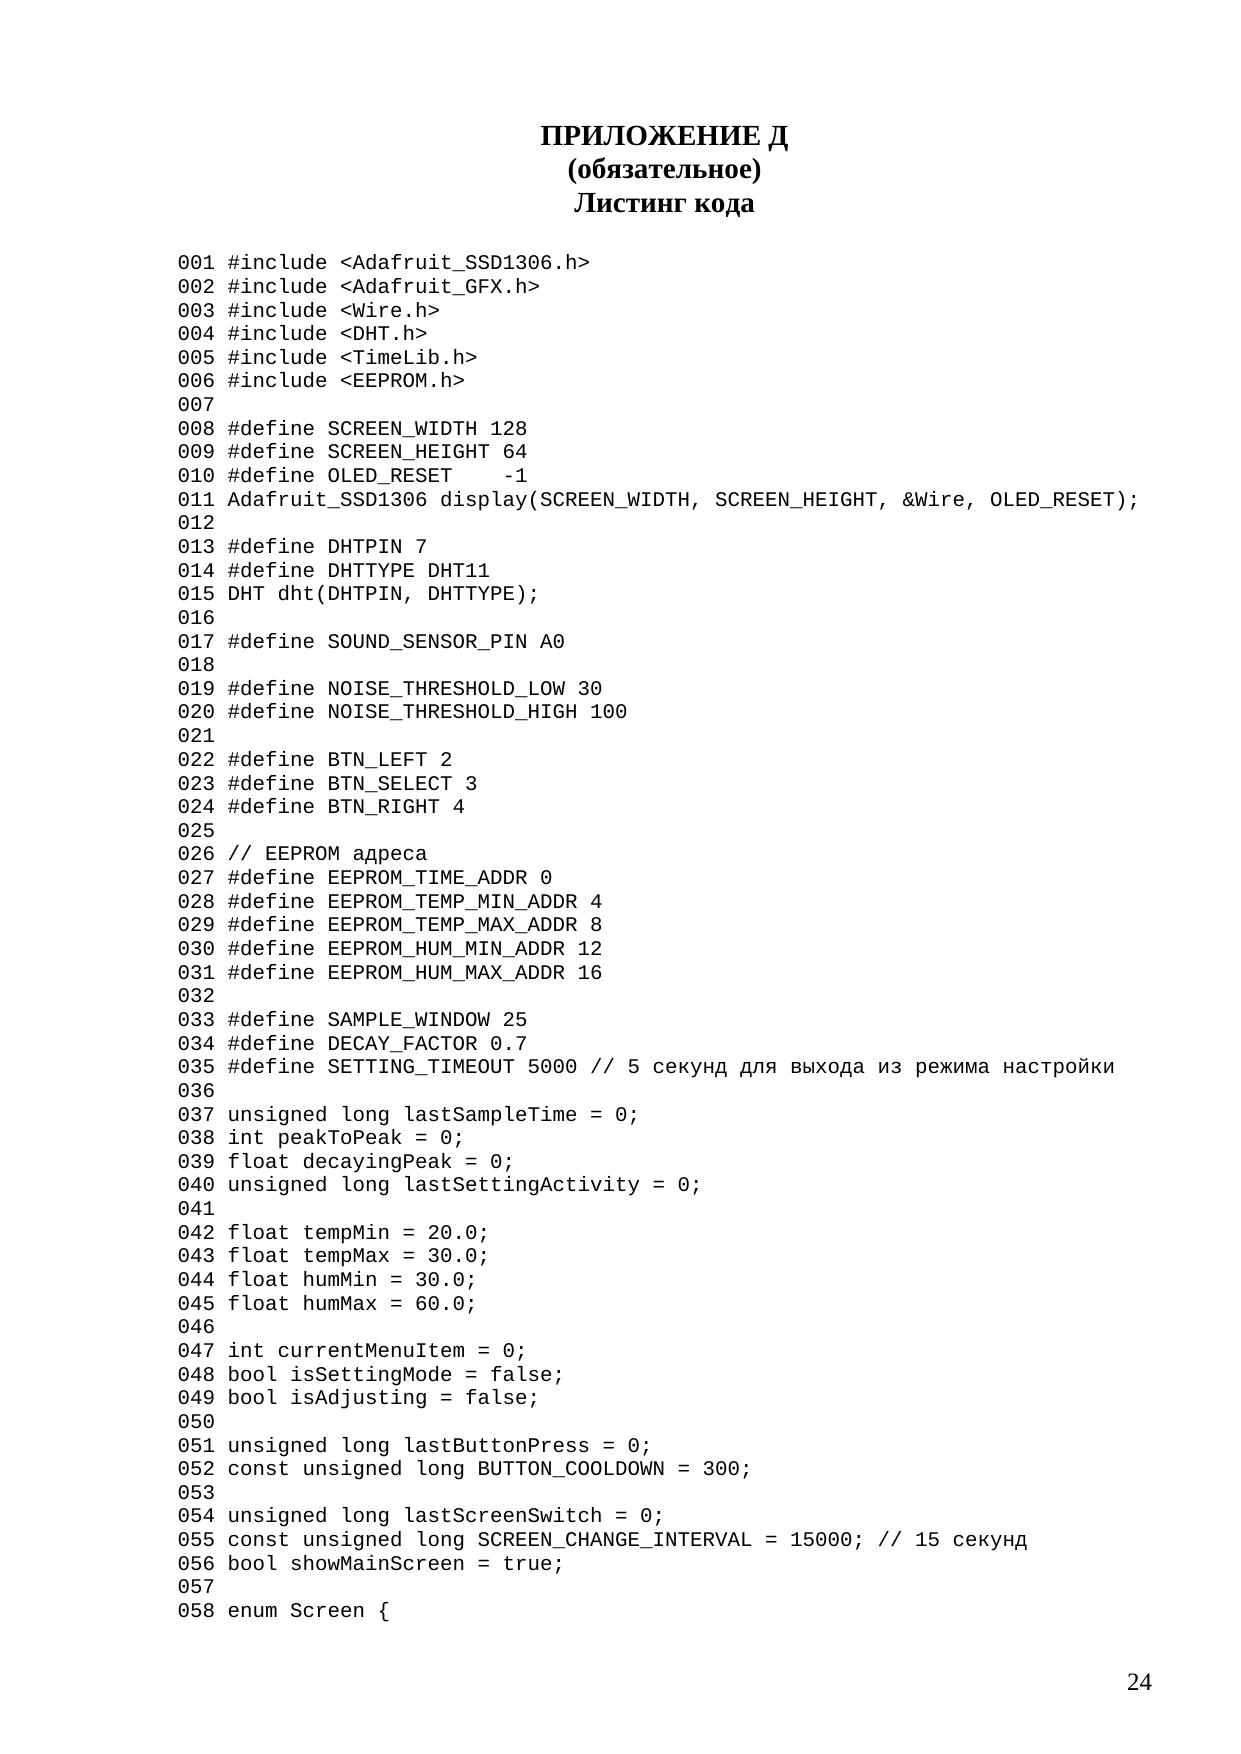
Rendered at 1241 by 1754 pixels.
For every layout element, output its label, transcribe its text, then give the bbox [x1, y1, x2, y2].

text 041 [177, 1198, 1152, 1222]
text 009 #define SCREEN_HEIGHT 64 [177, 441, 1152, 465]
text 018 [177, 654, 1152, 678]
text 003 #include <Wire.h> [177, 299, 1152, 323]
text (обязательное) [177, 152, 1152, 185]
text 010 #define OLED_RESET -1 [177, 465, 1152, 489]
text 005 #include <TimeLib.h> [177, 347, 1152, 371]
text 049 bool isAdjusting = false; [177, 1387, 1152, 1411]
text 021 [177, 725, 1152, 749]
text 012 [177, 512, 1152, 536]
text 034 #define DECAY_FACTOR 0.7 [177, 1033, 1152, 1056]
text 046 [177, 1316, 1152, 1340]
text 024 #define BTN_RIGHT 4 [177, 796, 1152, 820]
text 042 float tempMin = 20.0; [177, 1222, 1152, 1245]
text 004 #include <DHT.h> [177, 323, 1152, 347]
text 001 #include <Adafruit_SSD1306.h> [177, 252, 1152, 276]
text 014 #define DHTTYPE DHT11 [177, 560, 1152, 583]
text 047 int currentMenuItem = 0; [177, 1340, 1152, 1364]
text 020 #define NOISE_THRESHOLD_HIGH 100 [177, 702, 1152, 725]
text 052 const unsigned long BUTTON_COOLDOWN = 300; [177, 1458, 1152, 1482]
text 054 unsigned long lastScreenSwitch = 0; [177, 1506, 1152, 1529]
text 023 #define BTN_SELECT 3 [177, 772, 1152, 796]
text 043 float tempMax = 30.0; [177, 1245, 1152, 1269]
text 019 #define NOISE_THRESHOLD_LOW 30 [177, 678, 1152, 702]
text 044 float humMin = 30.0; [177, 1269, 1152, 1293]
text 038 int peakToPeak = 0; [177, 1127, 1152, 1151]
text 028 #define EEPROM_TEMP_MIN_ADDR 4 [177, 891, 1152, 914]
text 050 [177, 1411, 1152, 1434]
text 058 enum Screen { [177, 1600, 1152, 1624]
text 053 [177, 1482, 1152, 1506]
text Листинг кода [177, 185, 1152, 219]
text 036 [177, 1080, 1152, 1103]
text 032 [177, 985, 1152, 1009]
text 016 [177, 607, 1152, 631]
text 027 #define EEPROM_TIME_ADDR 0 [177, 867, 1152, 891]
text 011 Adafruit_SSD1306 display(SCREEN_WIDTH, SCREEN_HEIGHT, &Wire, OLED_RESET); [177, 489, 1152, 512]
text 031 #define EEPROM_HUM_MAX_ADDR 16 [177, 962, 1152, 985]
text 006 #include <EEPROM.h> [177, 371, 1152, 394]
text 055 const unsigned long SCREEN_CHANGE_INTERVAL = 15000; // 15 секунд [177, 1529, 1152, 1553]
text 025 [177, 820, 1152, 843]
text 045 float humMax = 60.0; [177, 1293, 1152, 1316]
text 030 #define EEPROM_HUM_MIN_ADDR 12 [177, 938, 1152, 962]
text 007 [177, 394, 1152, 418]
text 039 float decayingPeak = 0; [177, 1151, 1152, 1174]
text 037 unsigned long lastSampleTime = 0; [177, 1103, 1152, 1127]
text 057 [177, 1576, 1152, 1600]
text 035 #define SETTING_TIMEOUT 5000 // 5 секунд для выхода из режима настройки [177, 1056, 1152, 1080]
text 051 unsigned long lastButtonPress = 0; [177, 1434, 1152, 1458]
text 008 #define SCREEN_WIDTH 128 [177, 418, 1152, 441]
text 013 #define DHTPIN 7 [177, 536, 1152, 560]
text 026 // EEPROM адреса [177, 843, 1152, 867]
text 029 #define EEPROM_TEMP_MAX_ADDR 8 [177, 914, 1152, 938]
text 056 bool showMainScreen = true; [177, 1553, 1152, 1576]
text ПРИЛОЖЕНИЕ Д [177, 118, 1152, 152]
text 002 #include <Adafruit_GFX.h> [177, 276, 1152, 299]
text 048 bool isSettingMode = false; [177, 1364, 1152, 1387]
text 015 DHT dht(DHTPIN, DHTTYPE); [177, 583, 1152, 607]
text 017 #define SOUND_SENSOR_PIN A0 [177, 631, 1152, 654]
text 033 #define SAMPLE_WINDOW 25 [177, 1009, 1152, 1033]
text 022 #define BTN_LEFT 2 [177, 749, 1152, 772]
text 040 unsigned long lastSettingActivity = 0; [177, 1174, 1152, 1198]
